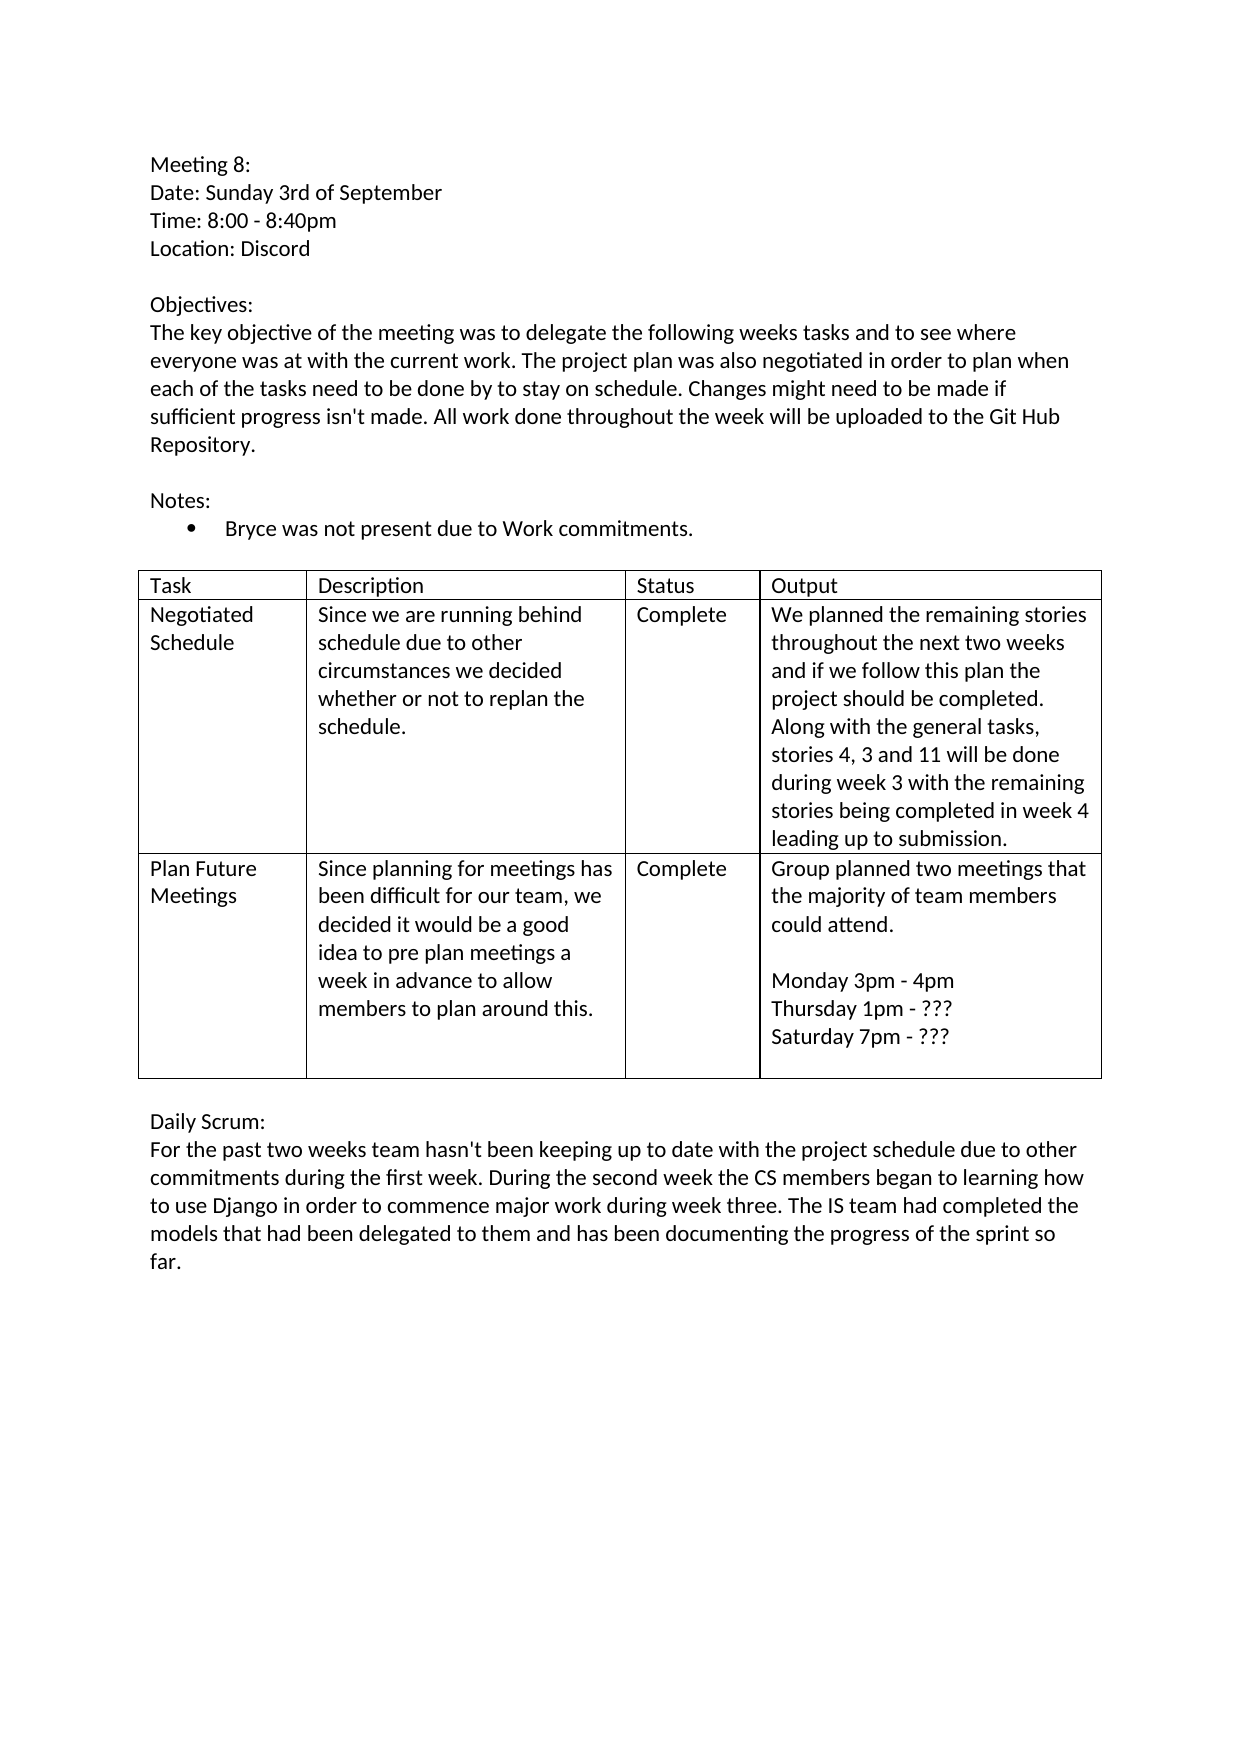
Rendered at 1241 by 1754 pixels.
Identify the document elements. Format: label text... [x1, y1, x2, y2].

table_cell Since we are running behind schedule due to other circumstances we decided whether or not to replan the schedule. [307, 600, 625, 853]
table_header Task [139, 571, 306, 599]
text Meeting 8: [150, 150, 1090, 178]
table_cell We planned the remaining stories throughout the next two weeks and if we follow this plan the project should be completed. Along with the general tasks, stories 4, 3 and 11 will be done during week 3 with the remaining stories being completed in week 4 leading up to submission. [761, 600, 1101, 853]
table_header Description [307, 571, 625, 599]
text Daily Scrum: For the past two weeks team hasn't been keeping up to date with the project schedule due to other commitments during the first week. During the second week the CS members began to learning how to use Django in order to commence major work during week three. The IS team had completed the models that had been delegated to them and has been documenting the progress of the sprint so far. [150, 1107, 1090, 1275]
table_header Status [626, 571, 759, 599]
text Time: 8:00 - 8:40pm [150, 206, 1090, 234]
text Date: Sunday 3rd of September [150, 178, 1090, 206]
text Objectives: [150, 290, 1090, 318]
table_cell Plan Future Meetings [139, 854, 306, 1078]
table_cell Complete [626, 854, 759, 1078]
text Location: Discord [150, 234, 1090, 262]
text Notes: [150, 486, 1090, 514]
table_header Output [761, 571, 1101, 599]
table_cell Group planned two meetings that the majority of team members could attend. Monday 3pm - 4pm Thursday 1pm - ??? Saturday 7pm - ??? [761, 854, 1101, 1078]
table_cell Since planning for meetings has been difficult for our team, we decided it would be a good idea to pre plan meetings a week in advance to allow members to plan around this. [307, 854, 625, 1078]
table_cell Negotiated Schedule [139, 600, 306, 853]
text The key objective of the meeting was to delegate the following weeks tasks and to see where everyone was at with the current work. The project plan was also negotiated in order to plan when each of the tasks need to be done by to stay on schedule. Changes might need to be made if sufficient progress isn't made. All work done throughout the week will be uploaded to the Git Hub Repository. [150, 318, 1090, 458]
table_cell Complete [626, 600, 759, 853]
list Bryce was not present due to Work commitments. [187, 514, 1090, 542]
